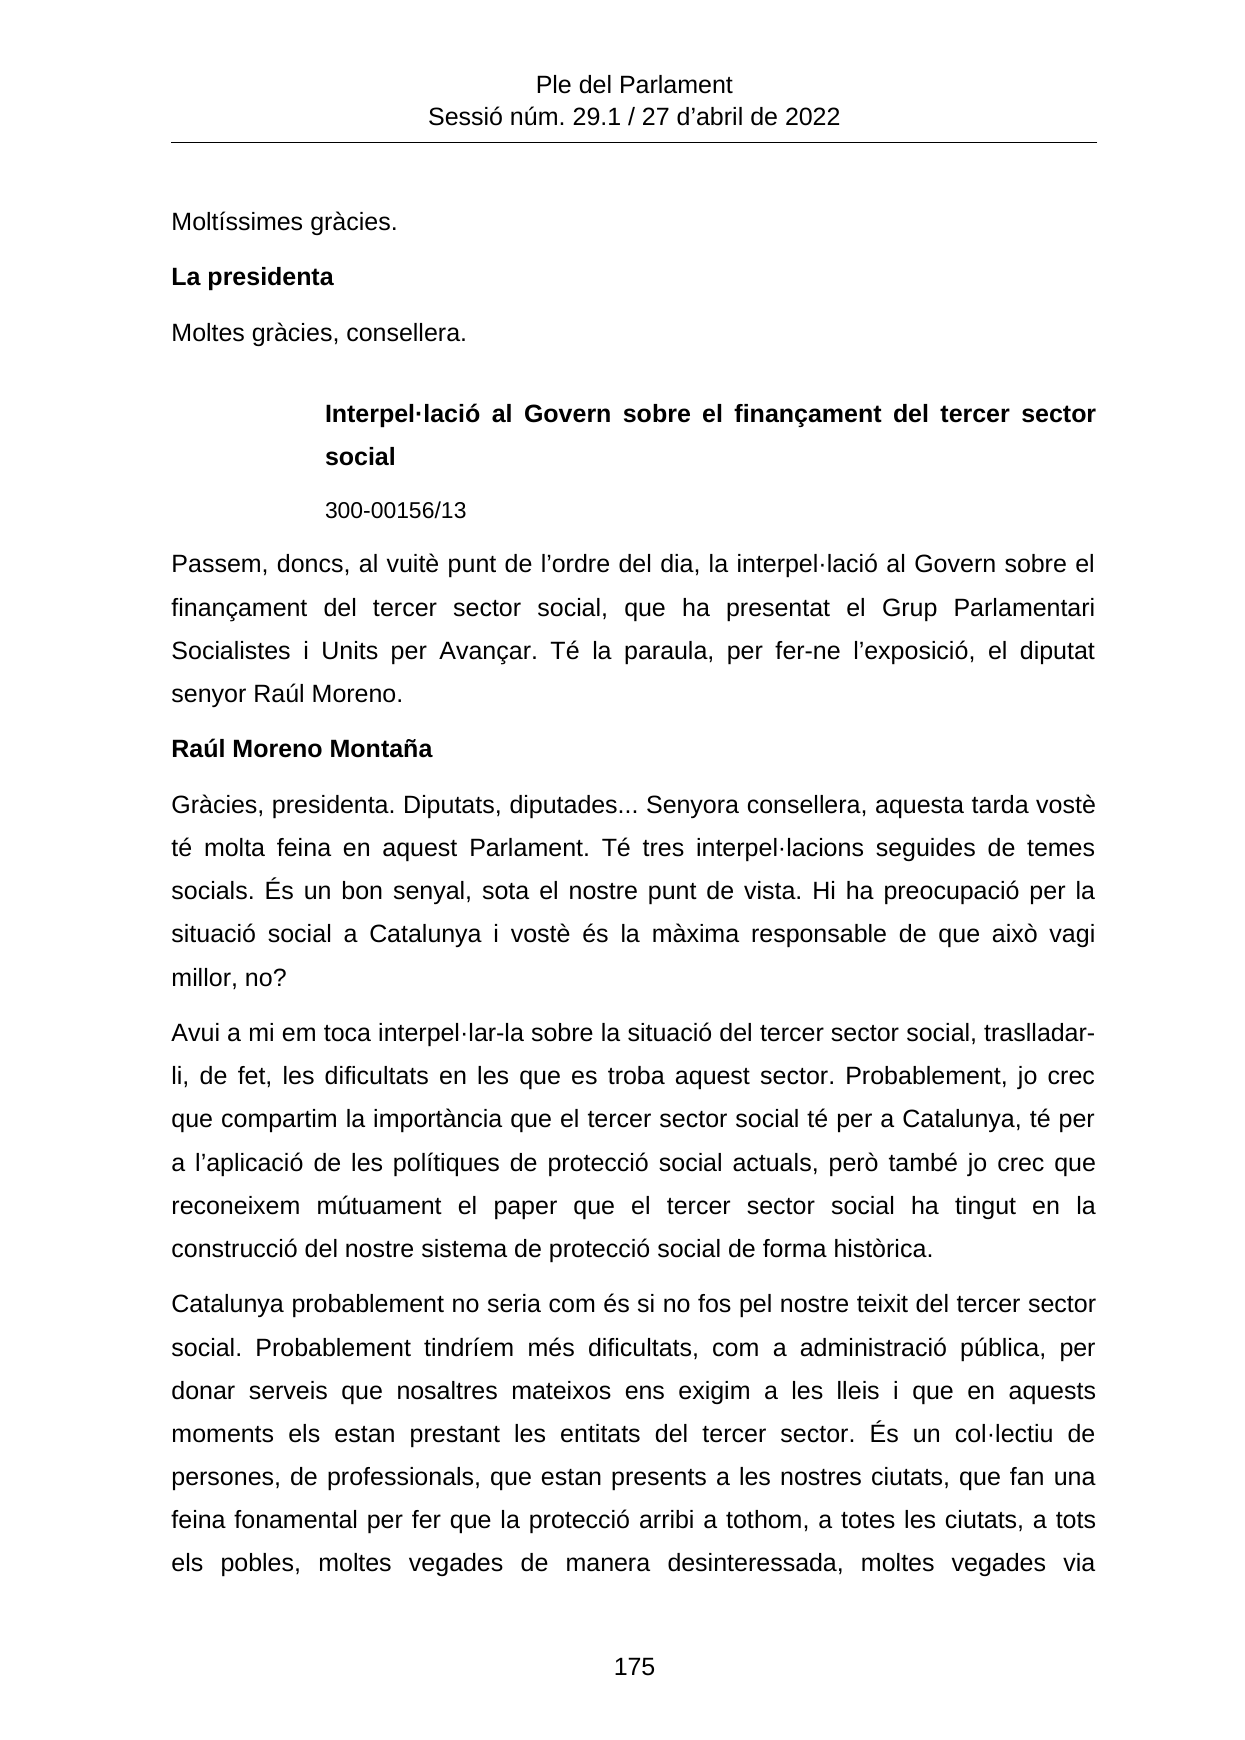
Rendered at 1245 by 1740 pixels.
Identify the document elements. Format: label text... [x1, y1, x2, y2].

text 300-00156/13 [325, 497, 1097, 524]
text Interpel·lació al Govern sobre el finançament del tercer sector social [325, 399, 1097, 471]
text Moltíssimes gràcies. [171, 207, 1097, 236]
text La presidenta [171, 262, 1097, 291]
text Raúl Moreno Montaña [171, 734, 1097, 763]
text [171, 1289, 1097, 1577]
text Avui a mi em toca interpel·lar-la sobre la situació del tercer sector social, traslladar-li, de fet, les dificultats en les que es troba aquest sector. Probablement, jo crec que compartim la importància que el tercer sector social té per a Catalunya, té per a l’aplicació de les polítiques de protecció social actuals, però també jo crec que reconeixem mútuament el paper que el tercer sector social ha tingut en la construcció del nostre sistema de protecció social de forma històrica. [171, 1018, 1097, 1262]
text Moltes gràcies, consellera. [171, 318, 1097, 347]
text Passem, doncs, al vuitè punt de l’ordre del dia, la interpel·lació al Govern sobre el finançament del tercer sector social, que ha presentat el Grup Parlamentari Socialistes i Units per Avançar. Té la paraula, per fer-ne l’exposició, el diputat senyor Raúl Moreno. [171, 549, 1097, 707]
text Gràcies, presidenta. Diputats, diputades... Senyora consellera, aquesta tarda vostè té molta feina en aquest Parlament. Té tres interpel·lacions seguides de temes socials. És un bon senyal, sota el nostre punt de vista. Hi ha preocupació per la situació social a Catalunya i vostè és la màxima responsable de que això vagi millor, no? [171, 790, 1097, 991]
